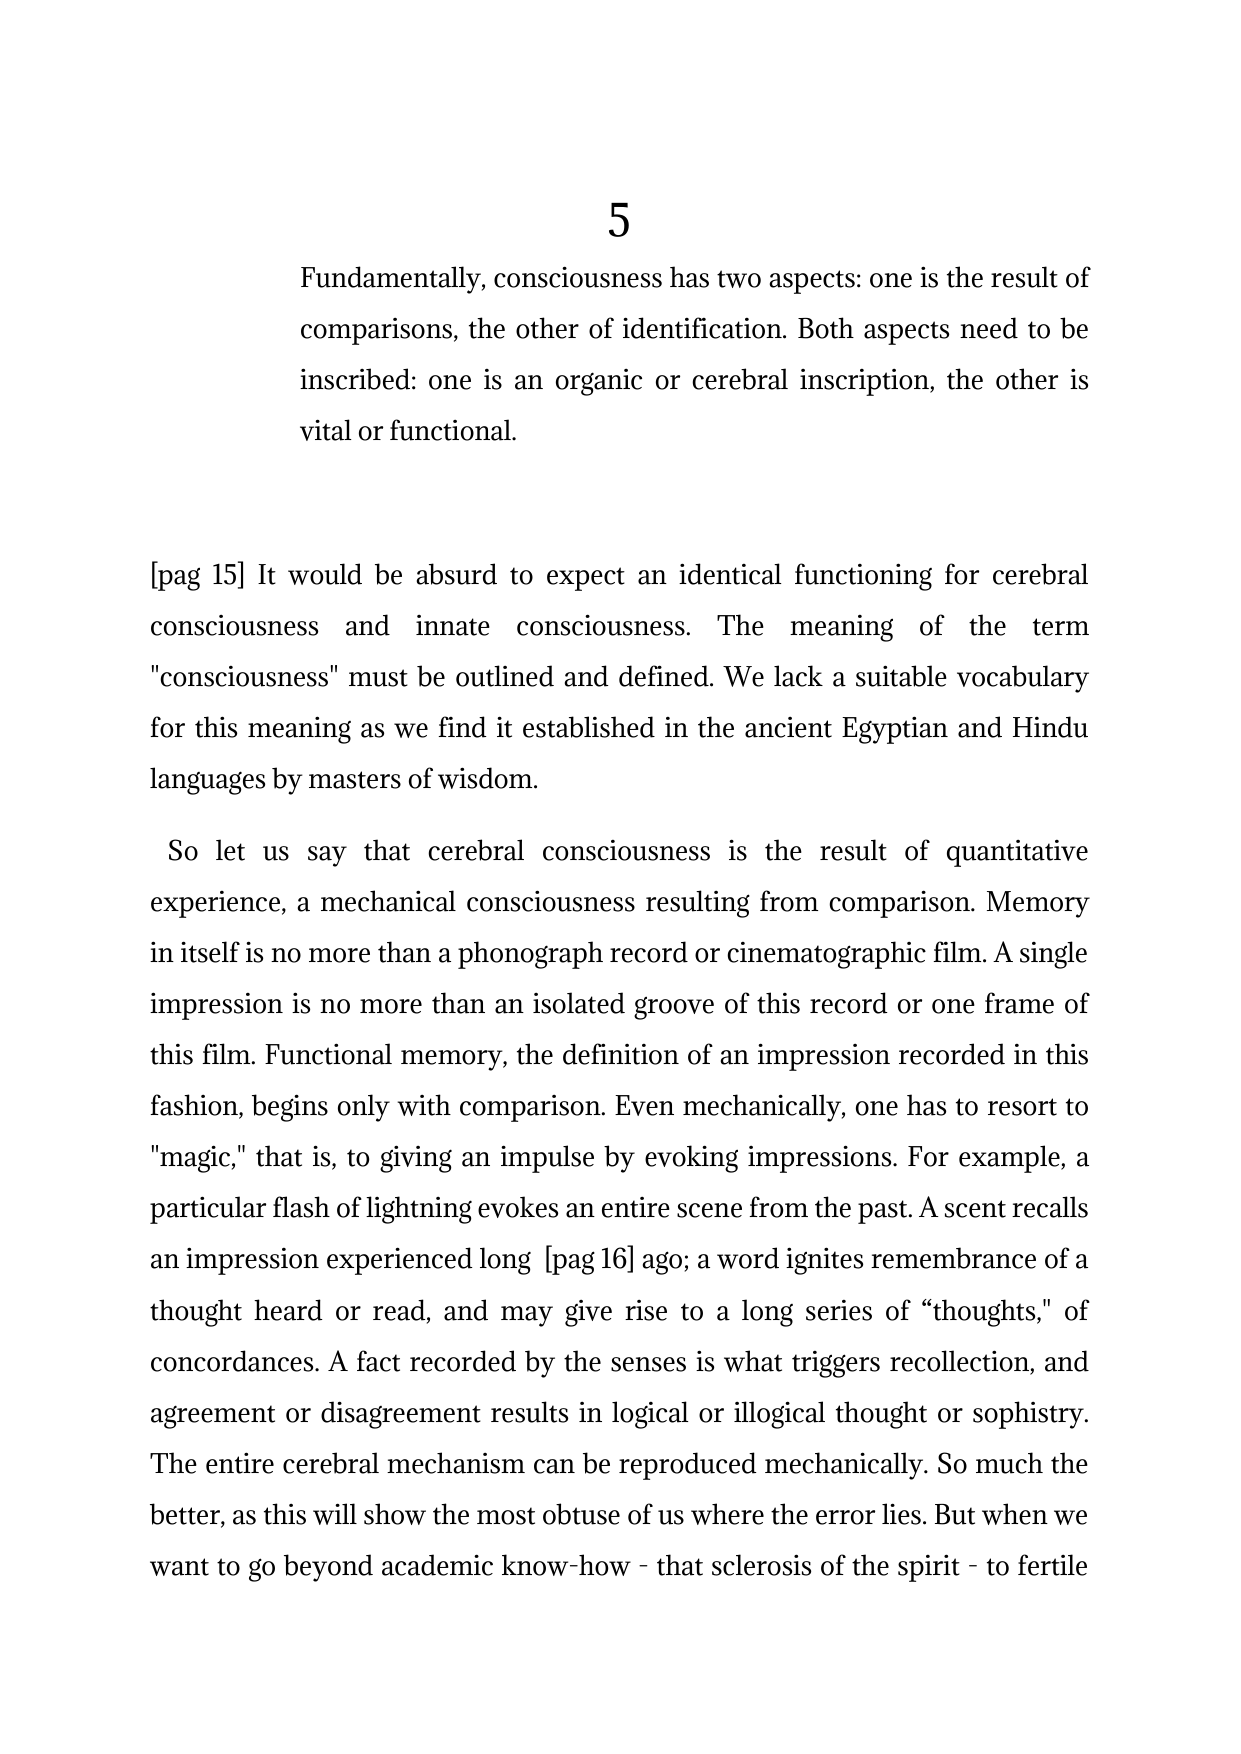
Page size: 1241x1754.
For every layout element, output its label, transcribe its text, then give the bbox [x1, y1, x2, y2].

text [pag 15] It would be absurd to expect an identical functioning for cerebral consciousness and innate consciousness. The meaning of the term "consciousness" must be outlined and defined. We lack a suitable vocabulary for this meaning as we find it established in the ancient Egyptian and Hindu languages by masters of wisdom. [150, 558, 1090, 796]
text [150, 834, 1090, 1582]
subtitle 5 [150, 192, 1090, 248]
text Fundamentally, consciousness has two aspects: one is the result of comparisons, the other of identification. Both aspects need to be inscribed: one is an organic or cerebral inscription, the other is vital or functional. [300, 261, 1090, 448]
